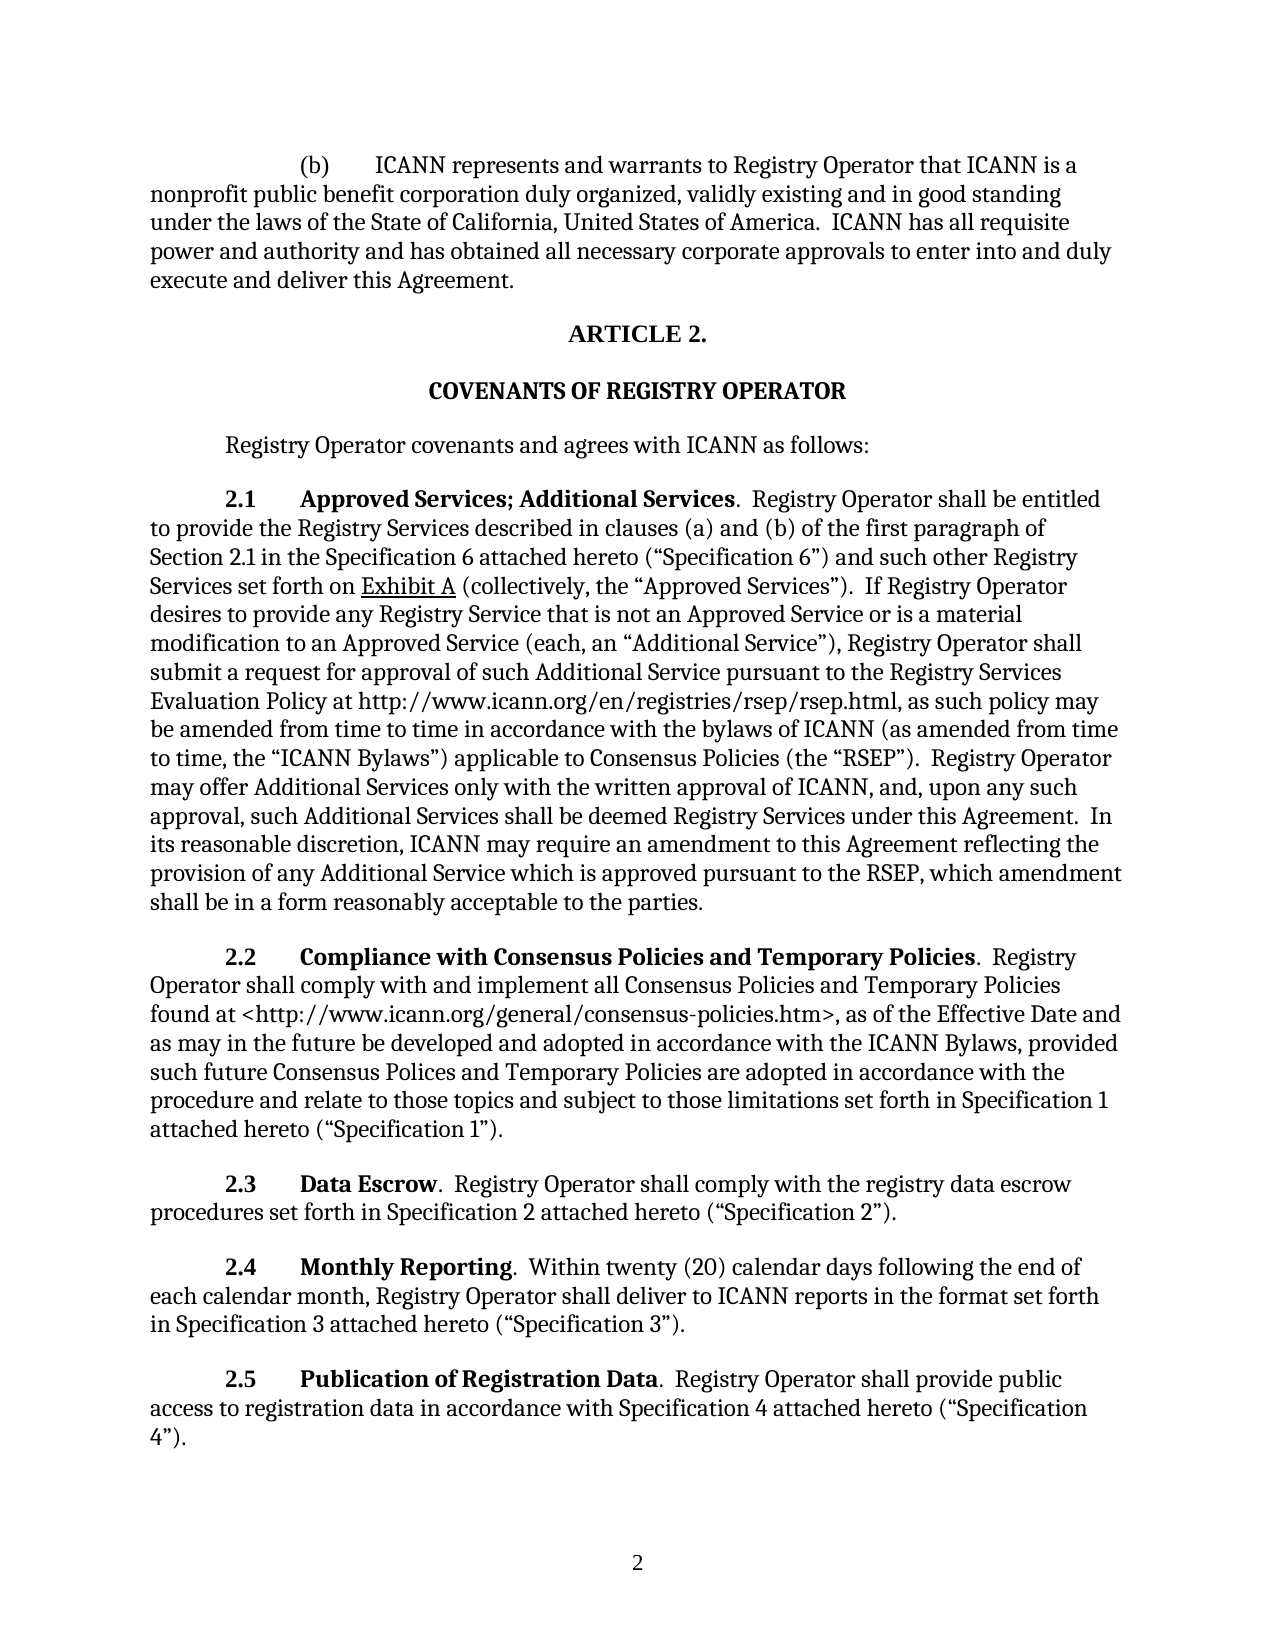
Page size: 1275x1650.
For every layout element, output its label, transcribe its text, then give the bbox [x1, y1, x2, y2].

text Compliance with Consensus Policies and Temporary Policies. Registry Operator shall comply with and implement all Consensus Policies and Temporary Policies found at <http://www.icann.org/general/consensus-policies.htm>, as of the Effective Date and as may in the future be developed and adopted in accordance with the ICANN Bylaws, provided such future Consensus Polices and Temporary Policies are adopted in accordance with the procedure and relate to those topics and subject to those limitations set forth in Specification 1 attached hereto (“Specification 1”). [150, 942, 1125, 1144]
text Approved Services; Additional Services. Registry Operator shall be entitled to provide the Registry Services described in clauses (a) and (b) of the first paragraph of Section 2.1 in the Specification 6 attached hereto (“Specification 6”) and such other Registry Services set forth on Exhibit A (collectively, the “Approved Services”). If Registry Operator desires to provide any Registry Service that is not an Approved Service or is a material modification to an Approved Service (each, an “Additional Service”), Registry Operator shall submit a request for approval of such Additional Service pursuant to the Registry Services Evaluation Policy at http://www.icann.org/en/registries/rsep/rsep.html, as such policy may be amended from time to time in accordance with the bylaws of ICANN (as amended from time to time, the “ICANN Bylaws”) applicable to Consensus Policies (the “RSEP”). Registry Operator may offer Additional Services only with the written approval of ICANN, and, upon any such approval, such Additional Services shall be deemed Registry Services under this Agreement. In its reasonable discretion, ICANN may require an amendment to this Agreement reflecting the provision of any Additional Service which is approved pursuant to the RSEP, which amendment shall be in a form reasonably acceptable to the parties. [150, 484, 1125, 917]
text Registry Operator covenants and agrees with ICANN as follows: [150, 431, 1125, 459]
text Data Escrow. Registry Operator shall comply with the registry data escrow procedures set forth in Specification 2 attached hereto (“Specification 2”). [150, 1169, 1125, 1227]
text Publication of Registration Data. Registry Operator shall provide public access to registration data in accordance with Specification 4 attached hereto (“Specification 4”). [150, 1364, 1125, 1451]
text Monthly Reporting. Within twenty (20) calendar days following the end of each calendar month, Registry Operator shall deliver to ICANN reports in the format set forth in Specification 3 attached hereto (“Specification 3”). [150, 1252, 1125, 1339]
text ICANN represents and warrants to Registry Operator that ICANN is a nonprofit public benefit corporation duly organized, validly existing and in good standing under the laws of the State of California, United States of America. ICANN has all requisite power and authority and has obtained all necessary corporate approvals to enter into and duly execute and deliver this Agreement. [150, 150, 1125, 294]
text COVENANTS OF REGISTRY OPERATOR [150, 319, 1125, 406]
